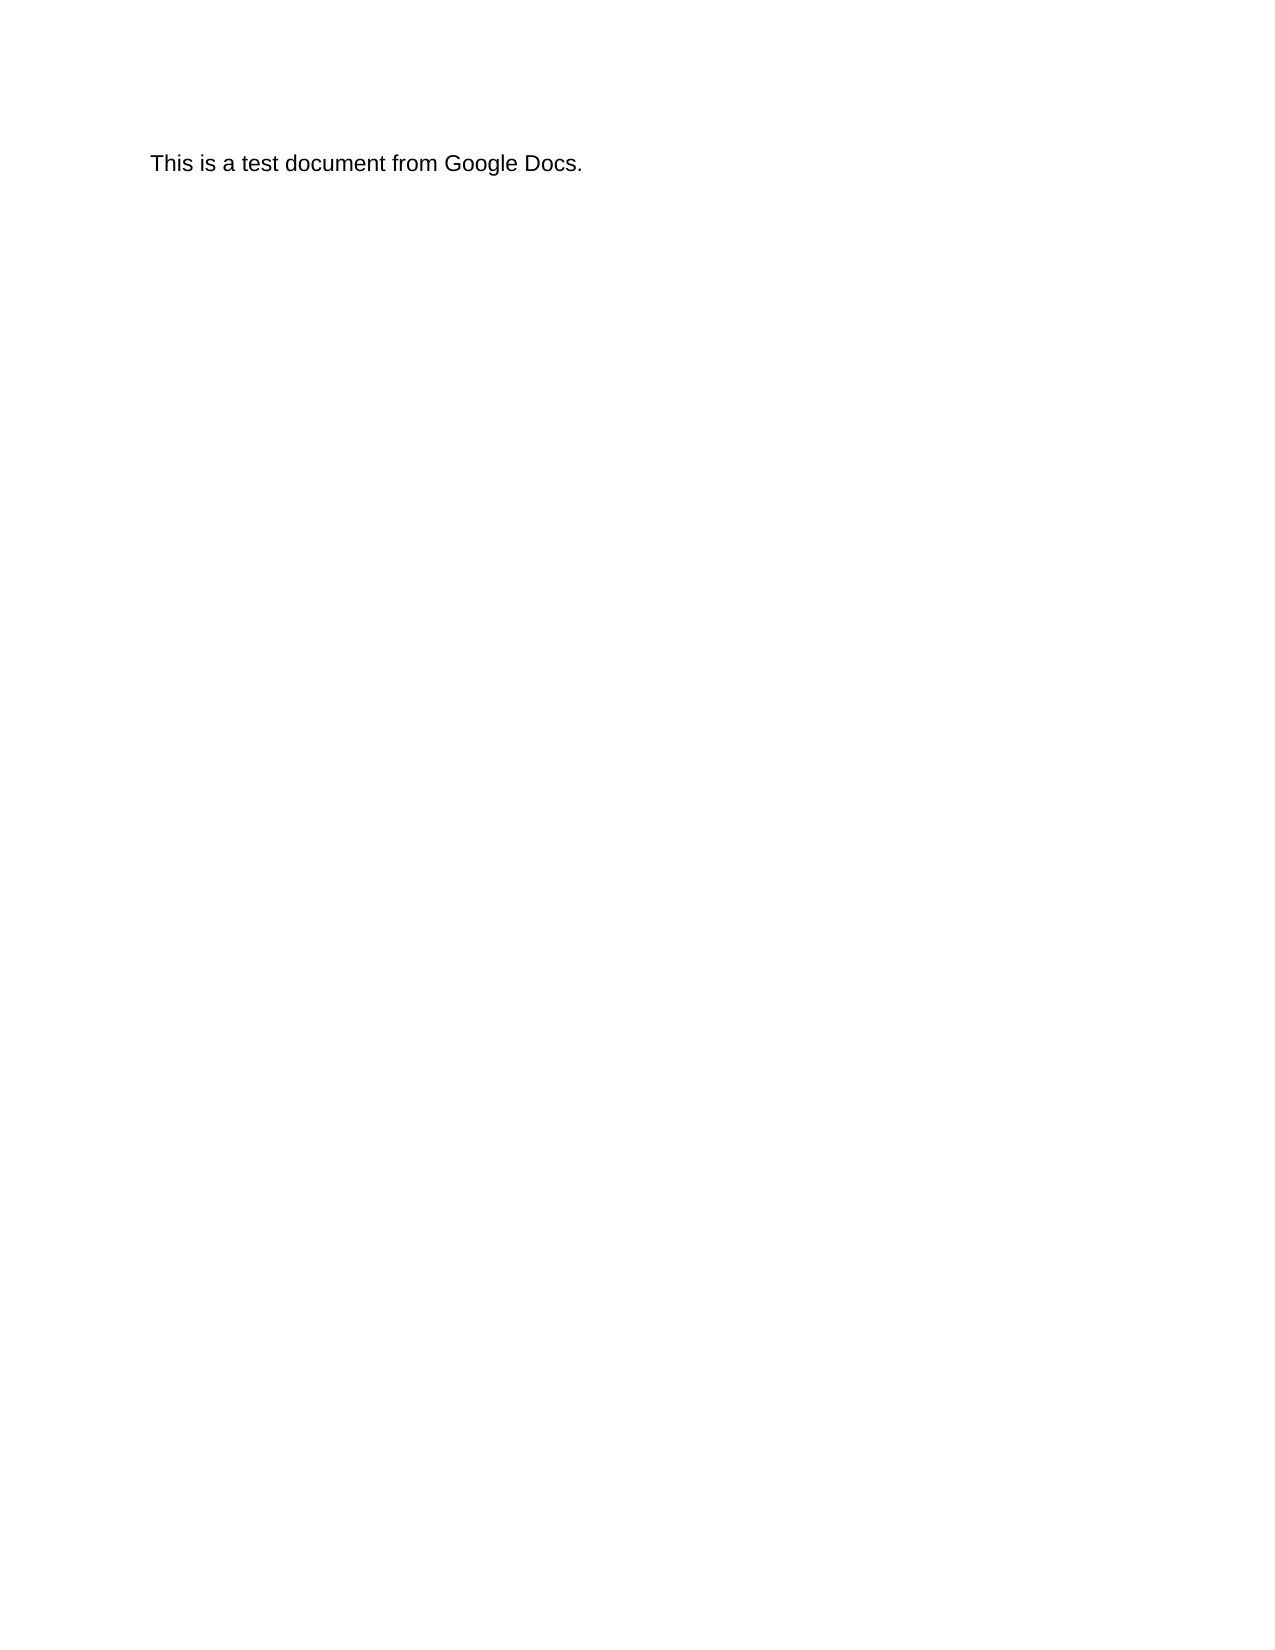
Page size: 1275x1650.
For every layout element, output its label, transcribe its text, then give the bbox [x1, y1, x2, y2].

text This is a test document from Google Docs. [150, 150, 1125, 176]
